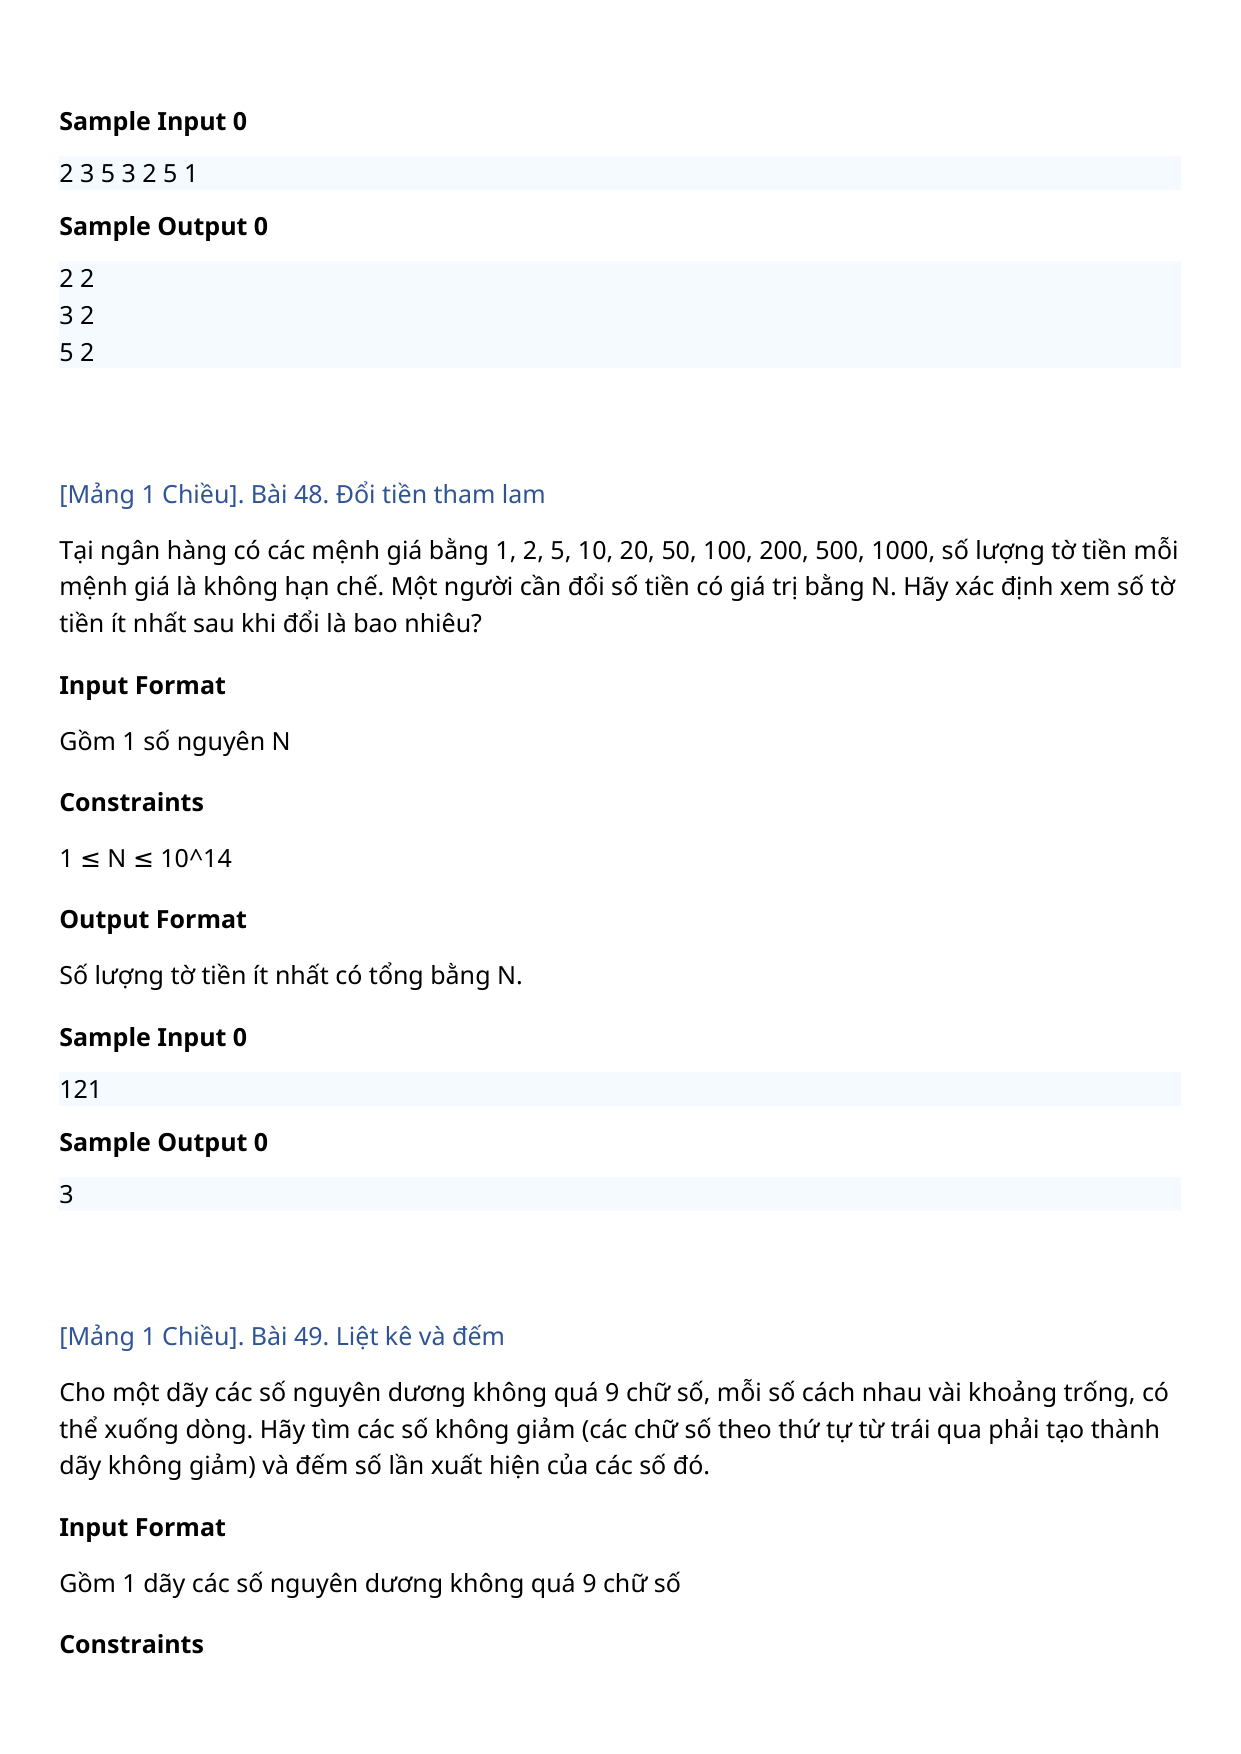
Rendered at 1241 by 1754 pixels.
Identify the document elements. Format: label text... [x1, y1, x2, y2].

text Tại ngân hàng có các mệnh giá bằng 1, 2, 5, 10, 20, 50, 100, 200, 500, 1000, số lượng tờ tiền mỗi mệnh giá là không hạn chế. Một người cần đổi số tiền có giá trị bằng N. Hãy xác định xem số tờ tiền ít nhất sau khi đổi là bao nhiêu? [59, 532, 1181, 640]
text Sample Input 0 [59, 104, 1181, 138]
text Cho một dãy các số nguyên dương không quá 9 chữ số, mỗi số cách nhau vài khoảng trống, có thể xuống dòng. Hãy tìm các số không giảm (các chữ số theo thứ tự từ trái qua phải tạo thành dãy không giảm) và đếm số lần xuất hiện của các số đó. [59, 1374, 1181, 1482]
text Constraints [59, 785, 1181, 819]
text Sample Output 0 [59, 1124, 1181, 1158]
text Input Format [59, 668, 1181, 702]
text 121 [59, 1072, 1181, 1106]
text Sample Input 0 [59, 1019, 1181, 1053]
text 3 [59, 1177, 1181, 1211]
text 3 2 [59, 298, 1181, 332]
text 5 2 [59, 334, 1181, 368]
text Input Format [59, 1510, 1181, 1544]
text Sample Output 0 [59, 208, 1181, 243]
text Output Format [59, 902, 1181, 936]
text 2 2 [59, 261, 1181, 295]
subtitle [Mảng 1 Chiều]. Bài 48. Đổi tiền tham lam [59, 477, 1181, 511]
subtitle [Mảng 1 Chiều]. Bài 49. Liệt kê và đếm [59, 1319, 1181, 1353]
text 2 3 5 3 2 5 1 [59, 156, 1181, 190]
text Gồm 1 số nguyên N [59, 723, 1181, 757]
text Constraints [59, 1627, 1181, 1661]
